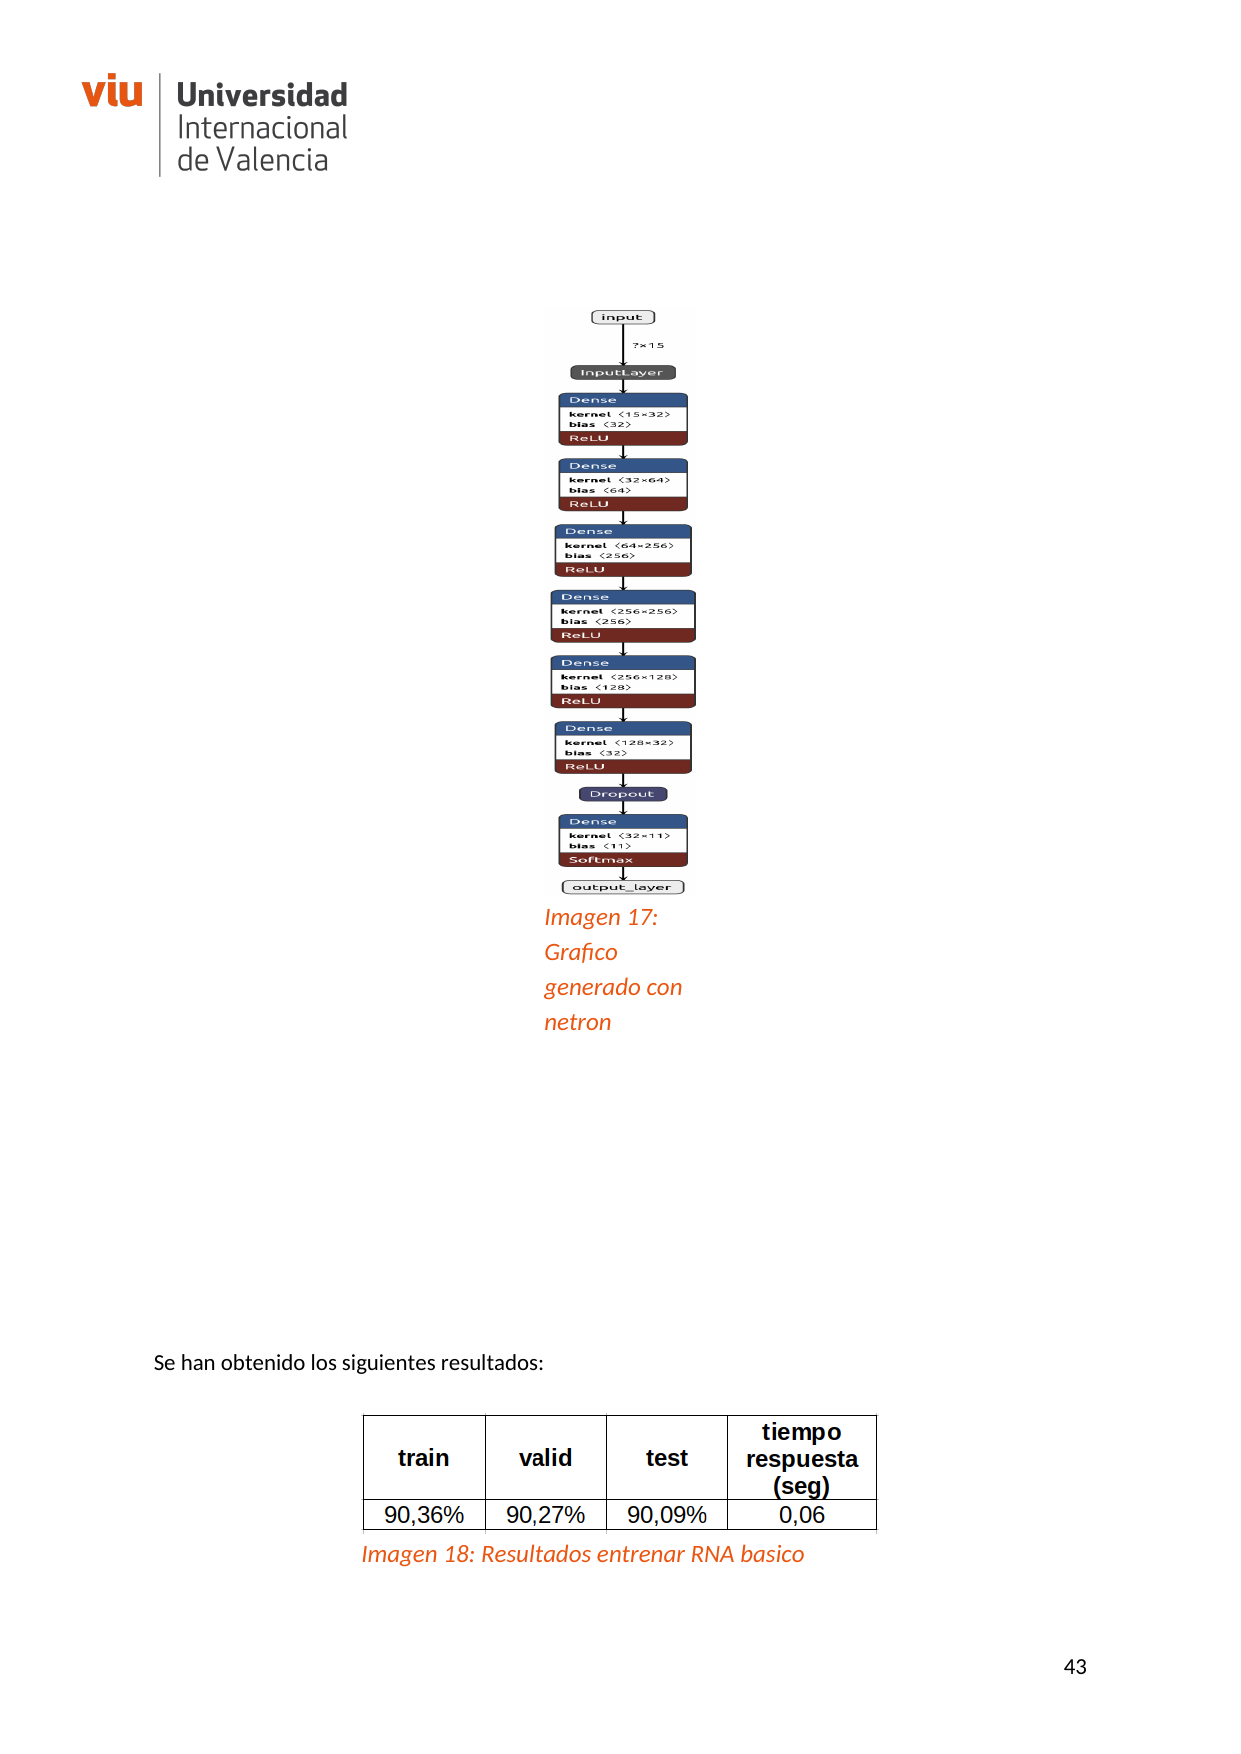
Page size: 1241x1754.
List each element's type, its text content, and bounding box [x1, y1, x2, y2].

picture [74, 69, 356, 182]
picture [544, 307, 697, 897]
text Se han obtenido los siguientes resultados: [153, 1348, 1087, 1376]
picture [361, 1413, 879, 1534]
